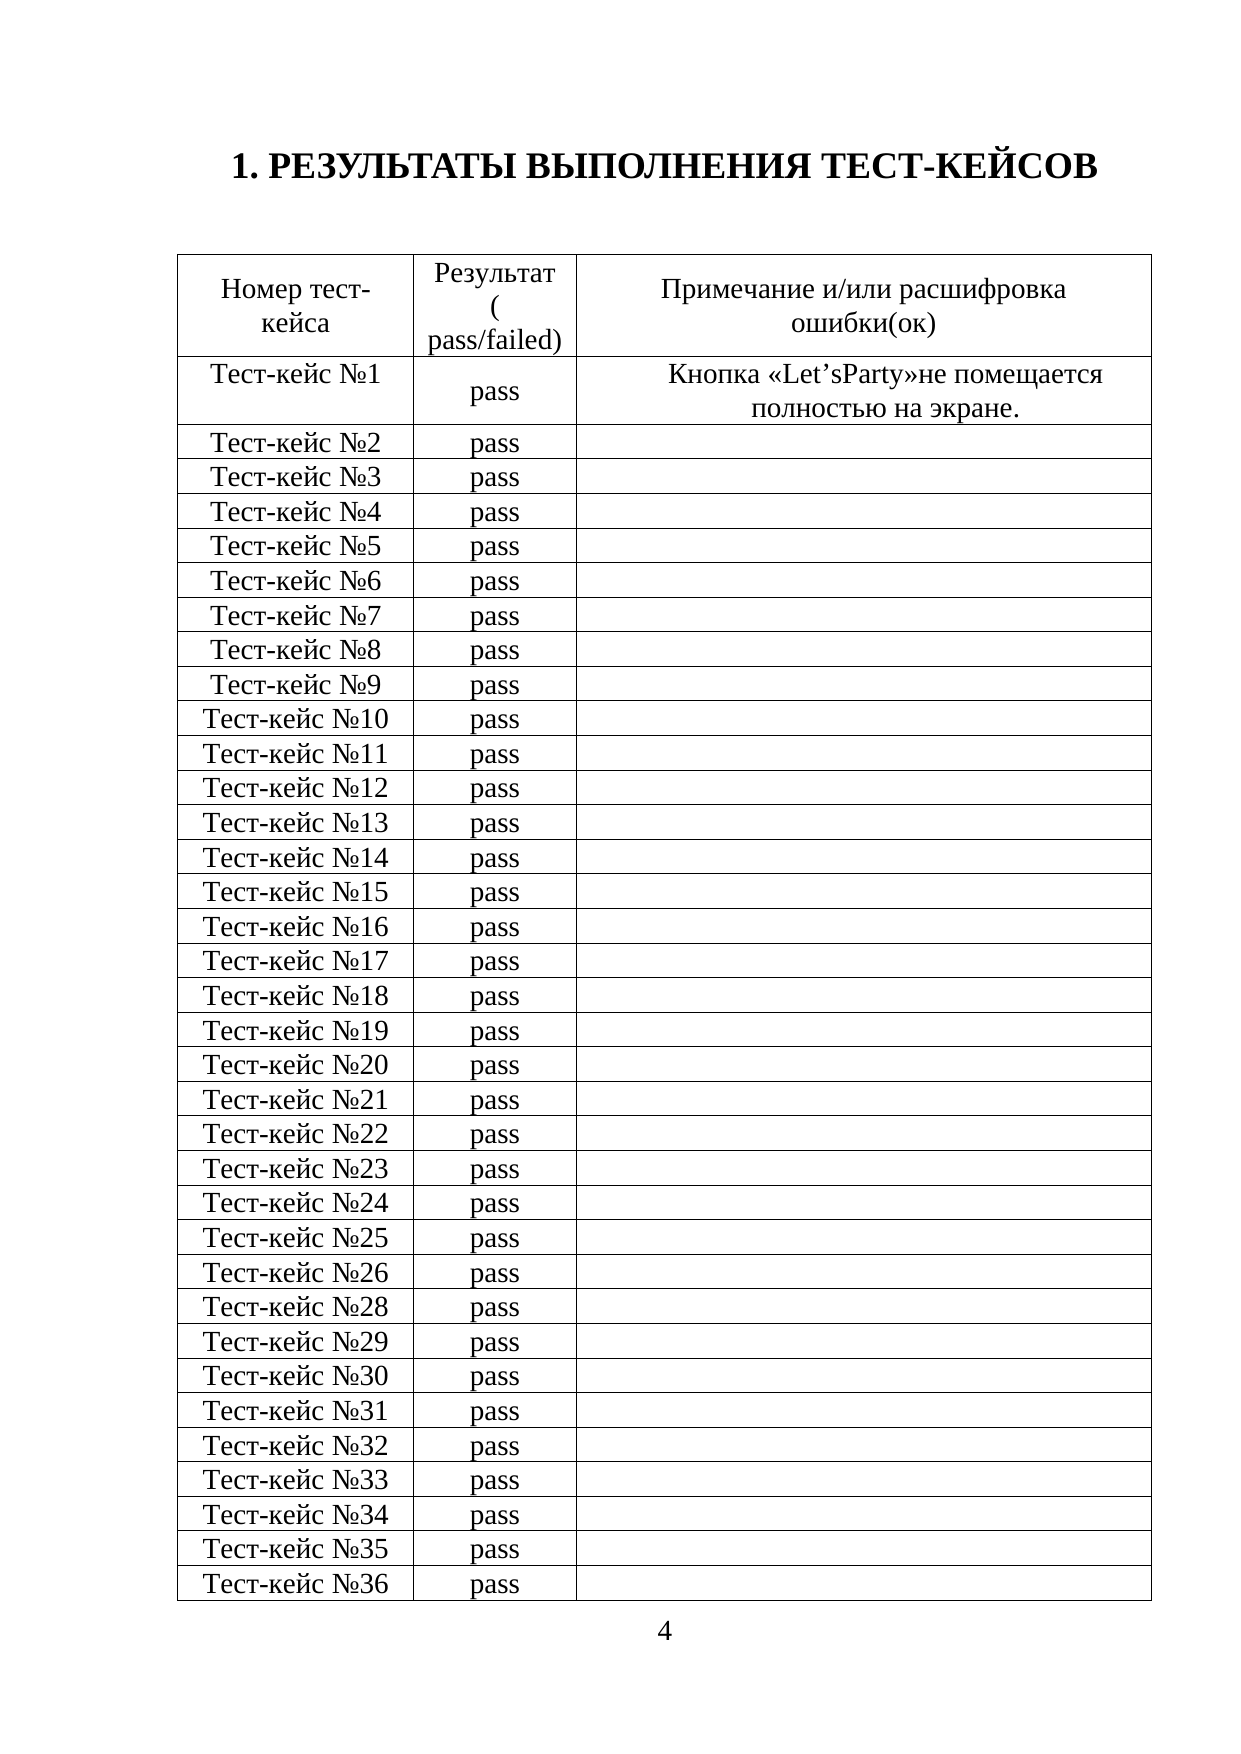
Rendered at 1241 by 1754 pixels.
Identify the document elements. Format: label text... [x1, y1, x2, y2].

table_cell pass [414, 598, 576, 631]
table_cell [577, 1428, 1151, 1461]
table_cell pass [414, 1047, 576, 1081]
table_cell [577, 459, 1151, 493]
table_cell [577, 1186, 1151, 1219]
table_cell [577, 944, 1151, 977]
table_cell Тест-кейс №35 [178, 1531, 413, 1565]
table_cell [577, 771, 1151, 804]
table_cell [577, 874, 1151, 908]
table_cell Тест-кейс №28 [178, 1289, 413, 1323]
table_cell Тест-кейс №29 [178, 1324, 413, 1357]
table_cell pass [414, 736, 576, 769]
table_cell [577, 1220, 1151, 1254]
table_cell Тест-кейс №6 [178, 563, 413, 597]
table_header Номер тест-кейса [178, 255, 413, 356]
table_cell Тест-кейс №32 [178, 1428, 413, 1461]
table_cell pass [414, 425, 576, 458]
table_cell [577, 1255, 1151, 1288]
table_cell Тест-кейс №1 [178, 357, 413, 424]
table_cell Тест-кейс №20 [178, 1047, 413, 1081]
table_cell pass [414, 1324, 576, 1357]
table_cell [577, 494, 1151, 527]
table_cell [577, 1047, 1151, 1081]
table_cell pass [414, 459, 576, 493]
table_cell Тест-кейс №21 [178, 1082, 413, 1115]
table_cell Тест-кейс №5 [178, 529, 413, 562]
table_cell pass [414, 1116, 576, 1150]
table_cell pass [414, 667, 576, 700]
table_cell Тест-кейс №12 [178, 771, 413, 804]
table_cell Тест-кейс №33 [178, 1462, 413, 1496]
table_cell [577, 667, 1151, 700]
table_cell Тест-кейс №4 [178, 494, 413, 527]
table_cell pass [414, 1393, 576, 1427]
table_cell [577, 1013, 1151, 1046]
table_cell [577, 1151, 1151, 1184]
table_cell [577, 598, 1151, 631]
table_cell Тест-кейс №15 [178, 874, 413, 908]
table_cell [577, 563, 1151, 597]
table_cell pass [414, 1082, 576, 1115]
table_cell [577, 1082, 1151, 1115]
table_cell pass [414, 1151, 576, 1184]
table_cell pass [414, 494, 576, 527]
table_cell [577, 805, 1151, 839]
table_cell [577, 1566, 1151, 1599]
table_cell Тест-кейс №31 [178, 1393, 413, 1427]
table_cell pass [414, 840, 576, 873]
table_cell Тест-кейс №10 [178, 701, 413, 735]
table_cell Тест-кейс №18 [178, 978, 413, 1012]
table_cell Тест-кейс №23 [178, 1151, 413, 1184]
table_cell Кнопка «Let’sParty»не помещается полностью на экране. [577, 357, 1151, 424]
table_cell pass [414, 805, 576, 839]
table_cell pass [414, 1531, 576, 1565]
table_cell [577, 978, 1151, 1012]
table_cell Тест-кейс №14 [178, 840, 413, 873]
table_cell [577, 632, 1151, 666]
table_cell pass [414, 1289, 576, 1323]
table_cell [577, 1497, 1151, 1530]
table_cell [577, 701, 1151, 735]
table_cell Тест-кейс №36 [178, 1566, 413, 1599]
table_cell [577, 909, 1151, 942]
table_cell [577, 529, 1151, 562]
table_cell [577, 1531, 1151, 1565]
table_cell [577, 425, 1151, 458]
table_cell Тест-кейс №25 [178, 1220, 413, 1254]
table_cell pass [414, 1013, 576, 1046]
table_cell Тест-кейс №26 [178, 1255, 413, 1288]
table_cell Тест-кейс №19 [178, 1013, 413, 1046]
table_cell pass [414, 357, 576, 424]
table_cell Тест-кейс №24 [178, 1186, 413, 1219]
table_cell [577, 1462, 1151, 1496]
table_cell Тест-кейс №3 [178, 459, 413, 493]
table_cell [577, 1359, 1151, 1392]
table_cell pass [414, 563, 576, 597]
table_cell pass [414, 1462, 576, 1496]
table_cell Тест-кейс №30 [178, 1359, 413, 1392]
table_header Результат (pass/failed) [414, 255, 576, 356]
table_cell Тест-кейс №22 [178, 1116, 413, 1150]
table_cell pass [414, 701, 576, 735]
table_cell pass [414, 1220, 576, 1254]
table_cell pass [414, 529, 576, 562]
table_cell [577, 1324, 1151, 1357]
table_cell pass [414, 1186, 576, 1219]
table_cell [577, 1289, 1151, 1323]
table_cell [577, 1116, 1151, 1150]
table_cell pass [414, 909, 576, 942]
table_cell pass [414, 1566, 576, 1599]
table_cell pass [414, 874, 576, 908]
table_cell Тест-кейс №2 [178, 425, 413, 458]
table_cell pass [414, 944, 576, 977]
table_cell pass [414, 1255, 576, 1288]
table_cell [577, 736, 1151, 769]
table_cell pass [414, 1359, 576, 1392]
table_cell pass [414, 1428, 576, 1461]
table_cell Тест-кейс №16 [178, 909, 413, 942]
table_cell Тест-кейс №13 [178, 805, 413, 839]
table_cell pass [414, 771, 576, 804]
table_cell Тест-кейс №7 [178, 598, 413, 631]
table_cell pass [414, 632, 576, 666]
table_cell pass [414, 978, 576, 1012]
table_cell pass [414, 1497, 576, 1530]
table_cell Тест-кейс №11 [178, 736, 413, 769]
table_cell [577, 840, 1151, 873]
table_header Примечание и/или расшифровка ошибки(ок) [577, 255, 1151, 356]
table_cell Тест-кейс №9 [178, 667, 413, 700]
table_cell Тест-кейс №17 [178, 944, 413, 977]
table_cell [577, 1393, 1151, 1427]
table_cell Тест-кейс №34 [178, 1497, 413, 1530]
table_cell Тест-кейс №8 [178, 632, 413, 666]
subtitle Результаты Выполнения тест-кейсов [177, 143, 1152, 186]
